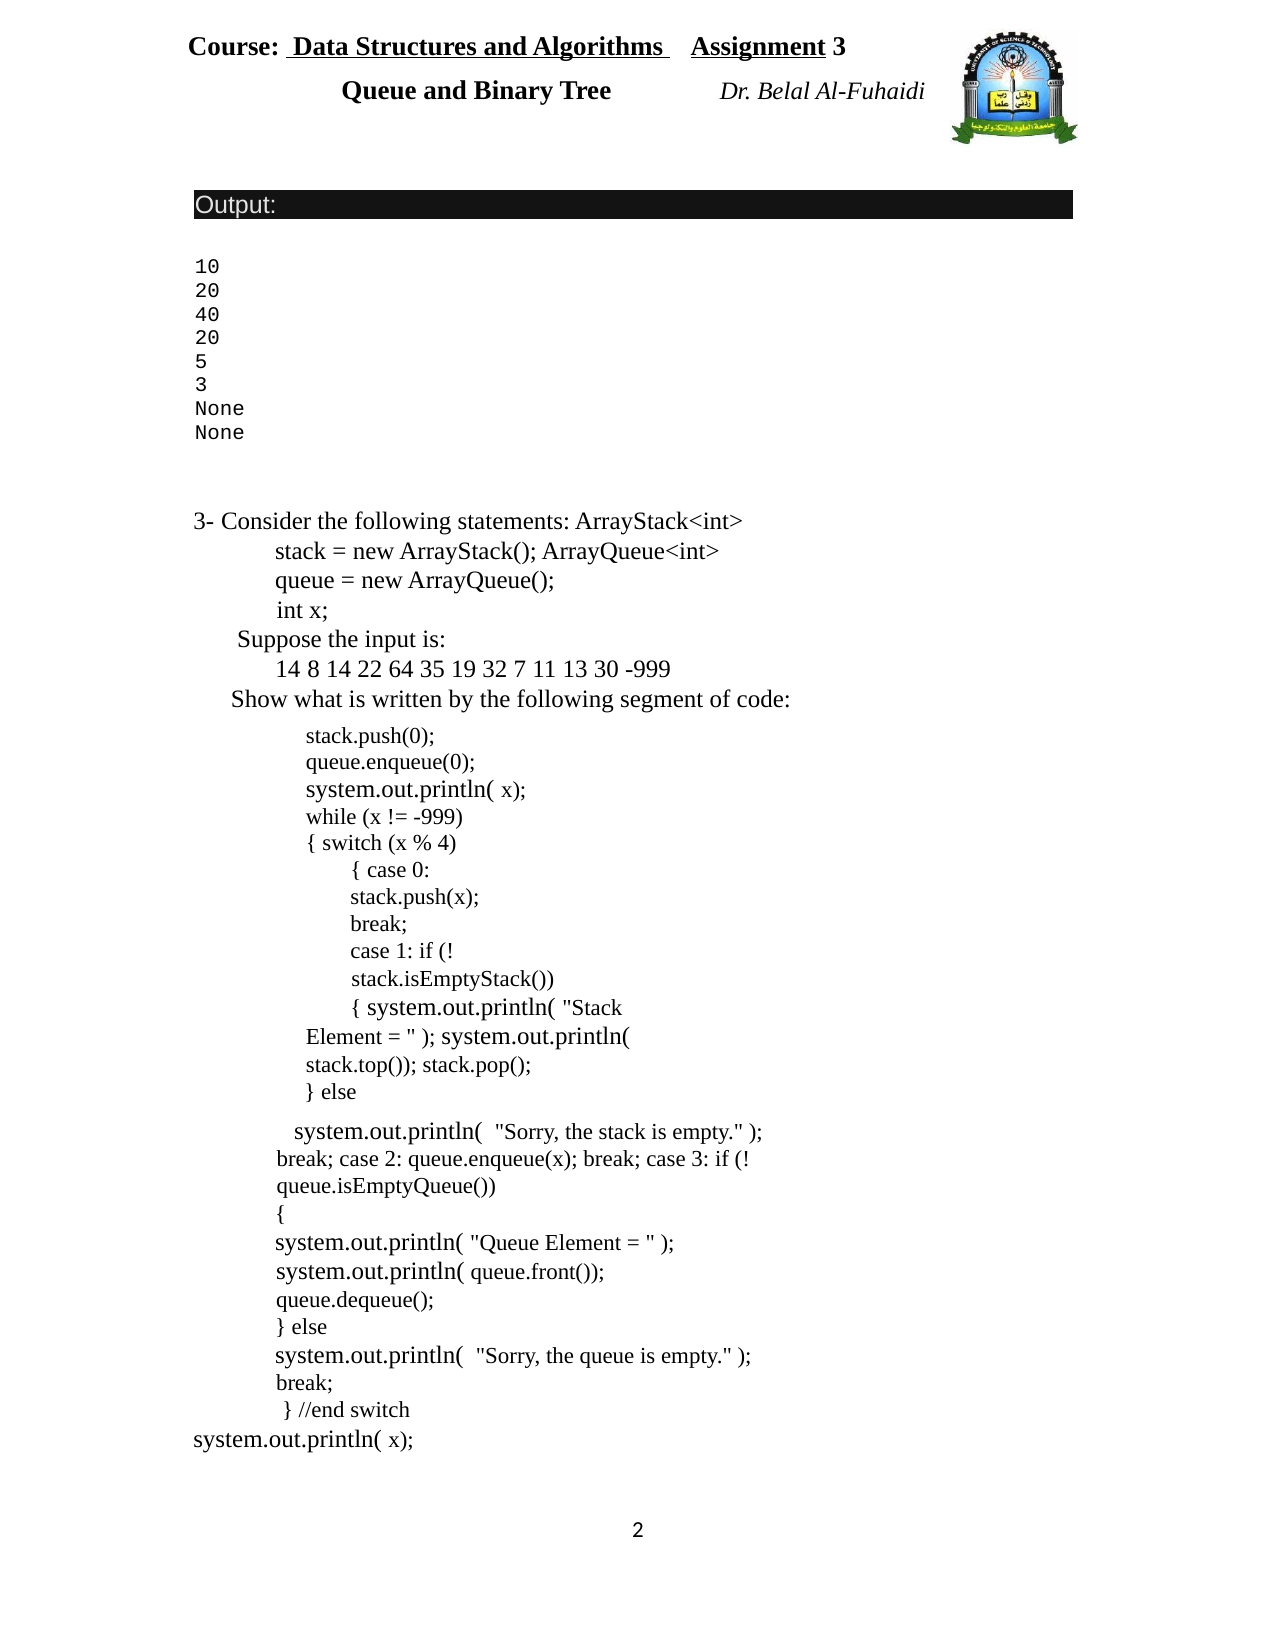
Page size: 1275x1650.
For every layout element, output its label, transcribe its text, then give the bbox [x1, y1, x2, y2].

text stack.push(0); queue.enqueue(0); system.out.println( x); while (x != -999) [306, 722, 526, 829]
text 10 [194, 256, 1073, 280]
text } //end switch system.out.println( x); [193, 1397, 599, 1452]
text Show what is written by the following segment of code: [193, 684, 1044, 712]
text 40 [194, 303, 1073, 327]
text system.out.println( "Sorry, the stack is empty." ); break; case 2: queue.enqueue(x); break; case 3: if (!queue.isEmptyQueue()) [188, 1116, 768, 1199]
text None [194, 422, 1073, 445]
text { switch (x % 4) { case 0: stack.push(x); break; [306, 829, 511, 937]
text system.out.println( "Queue Element = " ); system.out.println( queue.front()); queue.dequeue(); [275, 1227, 768, 1312]
text 14 8 14 22 64 35 19 32 7 11 13 30 -999 [275, 654, 1044, 683]
picture [950, 29, 1081, 147]
text 20 [194, 327, 1073, 351]
text 20 [194, 280, 1073, 303]
text int x; [276, 595, 1044, 624]
text { [275, 1200, 768, 1226]
text 3 [194, 374, 1073, 398]
text 3- Consider the following statements: ArrayStack<int> stack = new ArrayStack(); ArrayQueue<int> queue = new ArrayQueue(); [193, 506, 756, 594]
text system.out.println( "Sorry, the queue is empty." ); break; [275, 1340, 768, 1396]
text Suppose the input is: [193, 624, 1044, 653]
text 5 [194, 351, 1073, 374]
text } else [275, 1078, 358, 1104]
text } else [275, 1313, 329, 1339]
text Output: [194, 190, 1073, 219]
text case 1: if (!stack.isEmptyStack()) [350, 938, 588, 991]
text None [194, 398, 1073, 422]
text { system.out.println( "Stack Element = " ); system.out.println( stack.top()); stack.pop(); [306, 992, 697, 1077]
